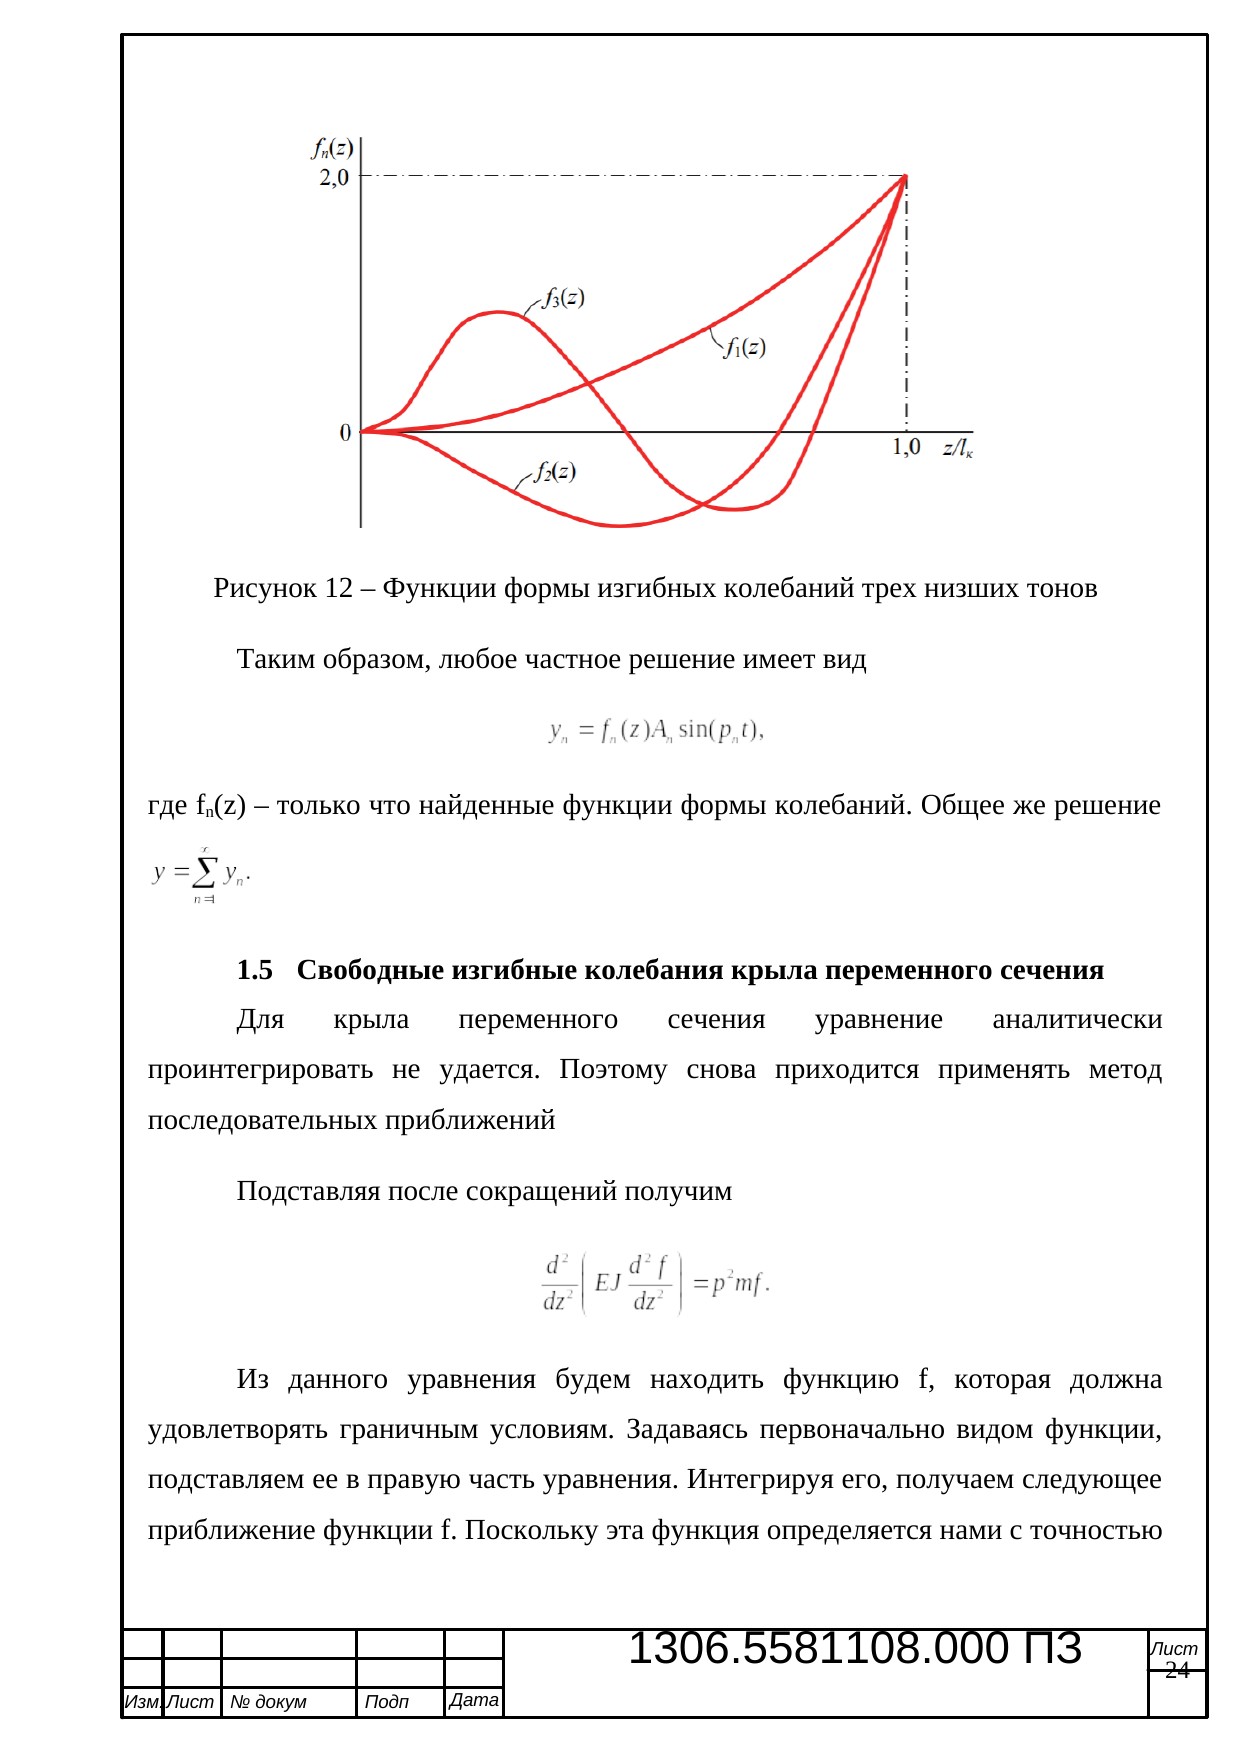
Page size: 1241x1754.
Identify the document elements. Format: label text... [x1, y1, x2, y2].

subtitle Свободные изгибные колебания крыла переменного сечения [236, 952, 1163, 986]
text Рисунок 12 – Функции формы изгибных колебаний трех низших тонов [148, 570, 1163, 603]
text Для крыла переменного сечения уравнение аналитически проинтегрировать не удается. Поэтому снова приходится применять метод последовательных приближений [148, 1001, 1163, 1135]
picture [301, 127, 1010, 533]
text Подставляя после сокращений получим [148, 1173, 1163, 1206]
text где fn(z) – только что найденные функции формы колебаний. Общее же решение [148, 787, 1163, 914]
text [148, 1361, 1163, 1546]
text Таким образом, любое частное решение имеет вид [148, 641, 1163, 675]
